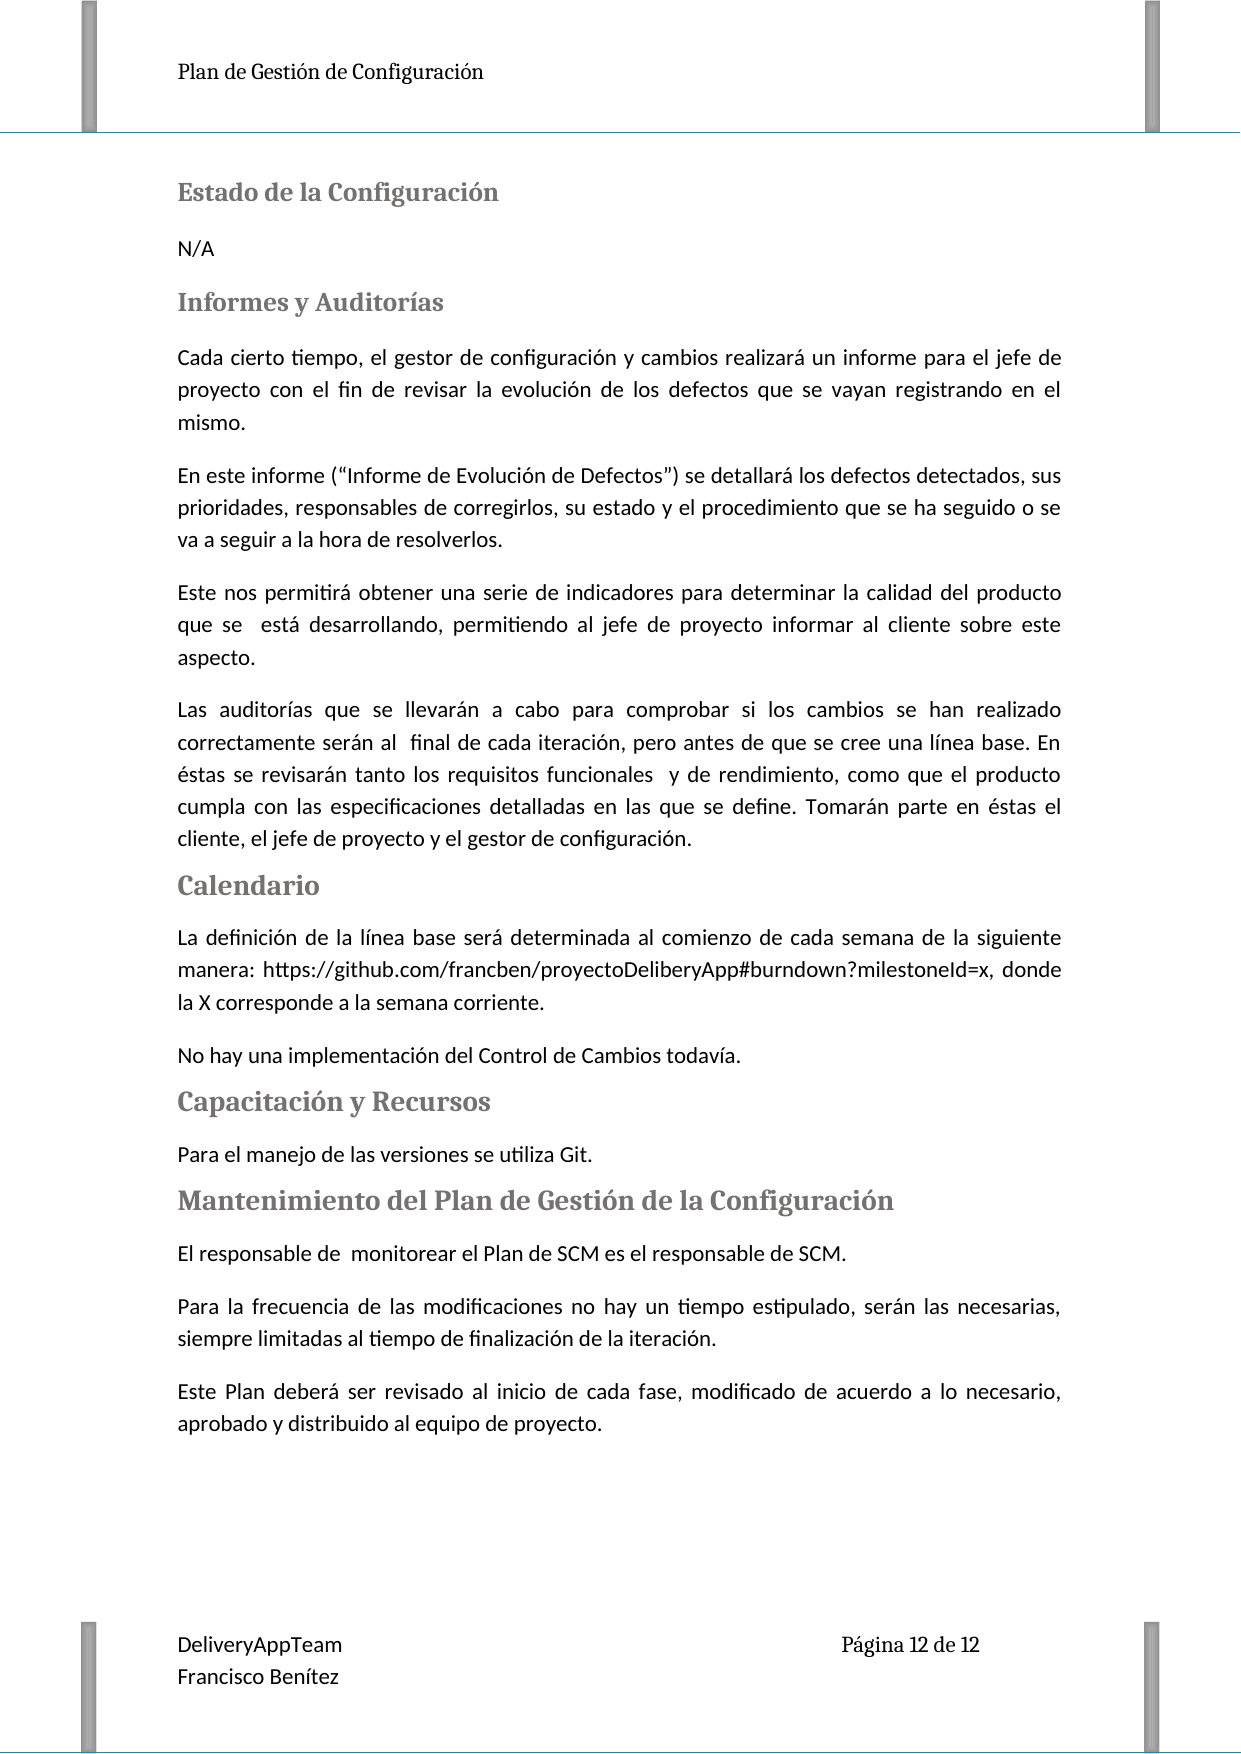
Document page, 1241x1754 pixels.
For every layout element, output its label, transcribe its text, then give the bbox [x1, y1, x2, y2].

text Calendario [177, 869, 1063, 903]
text Para la frecuencia de las modificaciones no hay un tiempo estipulado, serán las necesarias, siempre limitadas al tiempo de finalización de la iteración. [177, 1292, 1063, 1352]
text Mantenimiento del Plan de Gestión de la Configuración [177, 1184, 1063, 1218]
text La definición de la línea base será determinada al comienzo de cada semana de la siguiente manera: https://github.com/francben/proyectoDeliberyApp#burndown?milestoneId=x, donde la X corresponde a la semana corriente. [177, 923, 1063, 1016]
text En este informe (“Informe de Evolución de Defectos”) se detallará los defectos detectados, sus prioridades, responsables de corregirlos, su estado y el procedimiento que se ha seguido o se va a seguir a la hora de resolverlos. [177, 461, 1063, 553]
text N/A [177, 234, 1063, 262]
text Capacitación y Recursos [177, 1086, 1063, 1119]
text Para el manejo de las versiones se utiliza Git. [177, 1140, 1063, 1168]
text Informes y Auditorías [177, 287, 1063, 318]
text Este nos permitirá obtener una serie de indicadores para determinar la calidad del producto que se está desarrollando, permitiendo al jefe de proyecto informar al cliente sobre este aspecto. [177, 578, 1063, 671]
text Estado de la Configuración [177, 177, 1063, 208]
text El responsable de monitorear el Plan de SCM es el responsable de SCM. [177, 1239, 1063, 1267]
text Cada cierto tiempo, el gestor de configuración y cambios realizará un informe para el jefe de proyecto con el fin de revisar la evolución de los defectos que se vayan registrando en el mismo. [177, 343, 1063, 436]
text No hay una implementación del Control de Cambios todavía. [177, 1041, 1063, 1069]
text Las auditorías que se llevarán a cabo para comprobar si los cambios se han realizado correctamente serán al final de cada iteración, pero antes de que se cree una línea base. En éstas se revisarán tanto los requisitos funcionales y de rendimiento, como que el producto cumpla con las especificaciones detalladas en las que se define. Tomarán parte en éstas el cliente, el jefe de proyecto y el gestor de configuración. [177, 696, 1063, 852]
text Este Plan deberá ser revisado al inicio de cada fase, modificado de acuerdo a lo necesario, aprobado y distribuido al equipo de proyecto. [177, 1377, 1063, 1437]
